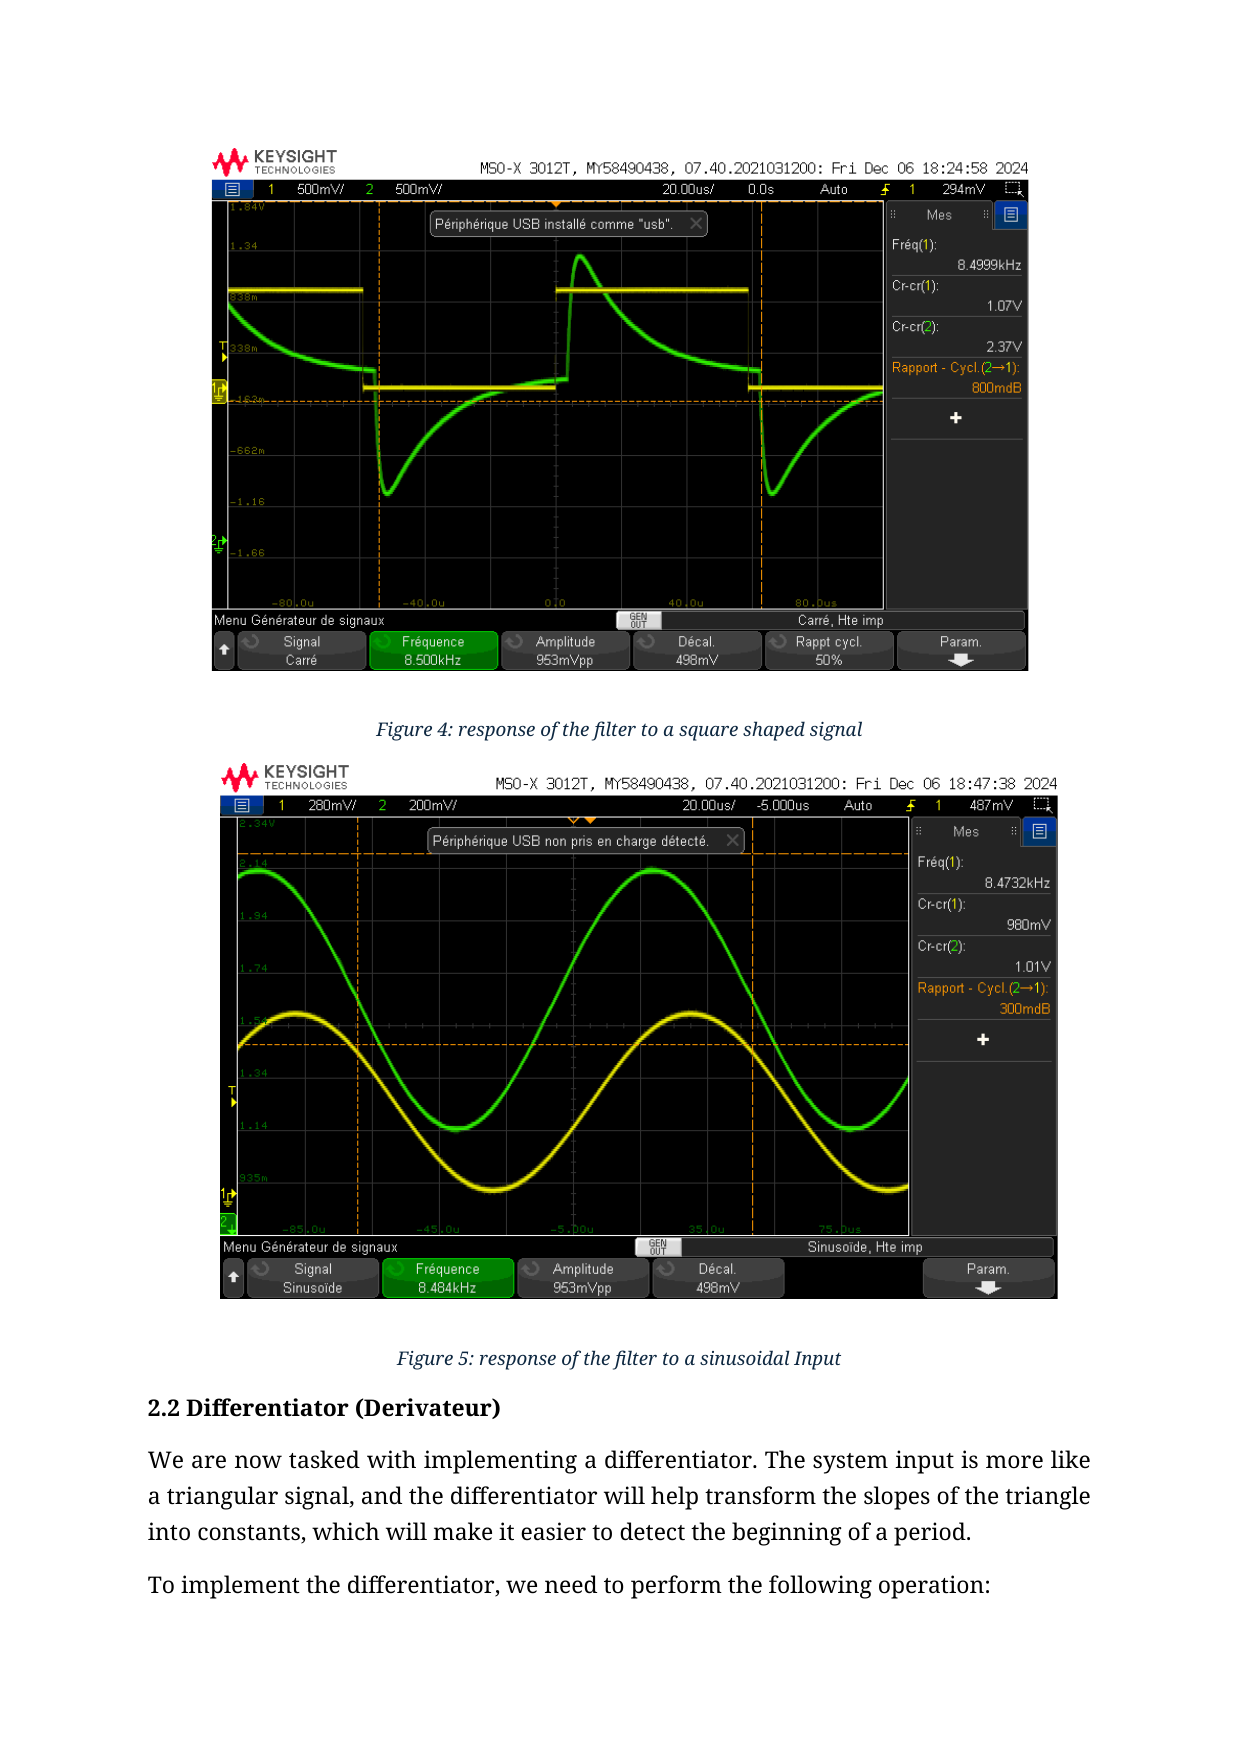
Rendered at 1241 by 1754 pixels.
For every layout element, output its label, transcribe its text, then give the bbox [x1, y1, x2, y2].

text To implement the differentiator, we need to perform the following operation: [148, 1569, 1093, 1600]
text 2.2 Differentiator (Derivateur) [148, 1392, 1093, 1423]
text Figure 5: response of the filter to a sinusoidal Input [148, 1345, 1093, 1371]
picture [211, 147, 1029, 671]
text Figure 4: response of the filter to a square shaped signal [148, 717, 1093, 742]
picture [220, 762, 1058, 1299]
text We are now tasked with implementing a differentiator. The system input is more like a triangular signal, and the differentiator will help transform the slopes of the triangle into constants, which will make it easier to detect the beginning of a period. [148, 1444, 1093, 1547]
